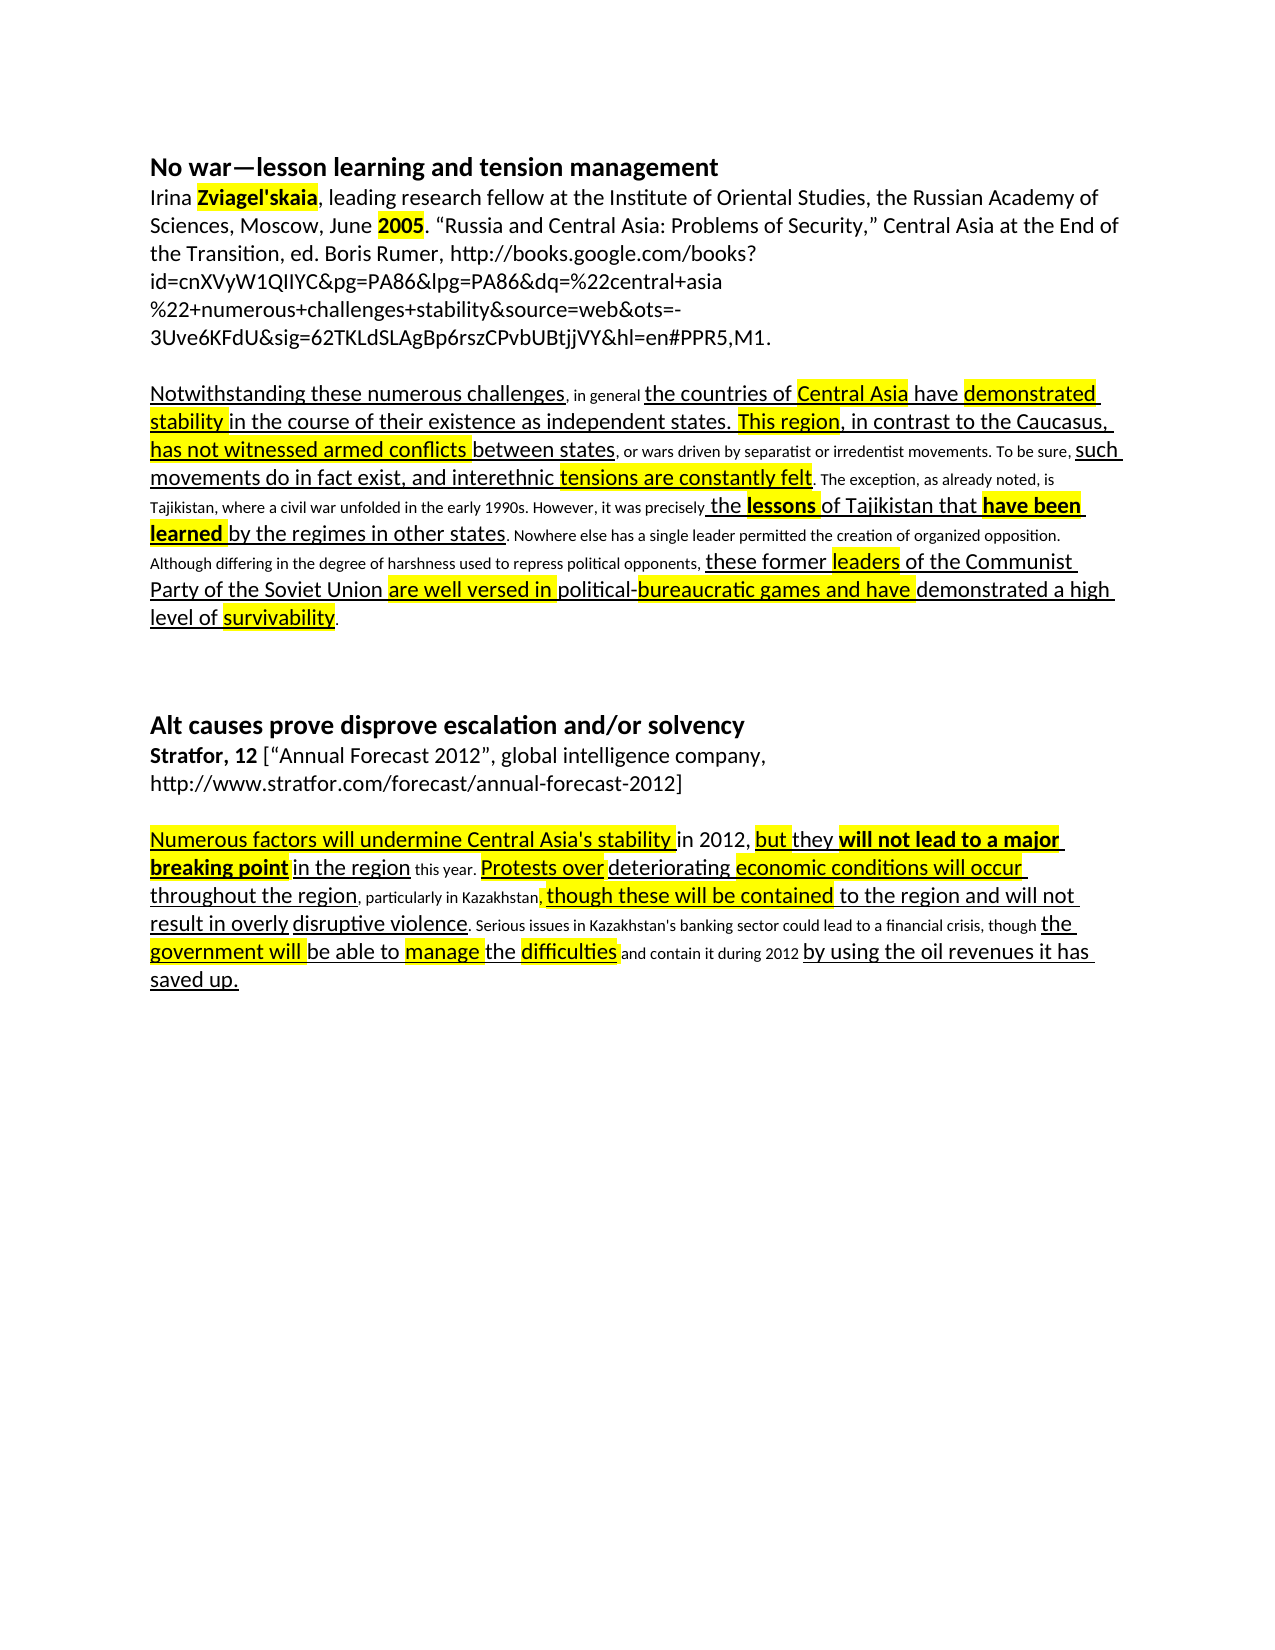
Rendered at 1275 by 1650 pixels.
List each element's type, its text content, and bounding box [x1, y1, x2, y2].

text Notwithstanding these numerous challenges, in general the countries of Central Asia have demonstrated stability in the course of their existence as independent states. This region, in contrast to the Caucasus, has not witnessed armed conflicts between states, or wars driven by separatist or irredentist movements. To be sure, such movements do in fact exist, and interethnic tensions are constantly felt. The exception, as already noted, is Tajikistan, where a civil war unfolded in the early 1990s. However, it was precisely the lessons of Tajikistan that have been learned by the regimes in other states. Nowhere else has a single leader permitted the creation of organized opposition. Although differing in the degree of harshness used to repress political opponents, these former leaders of the Communist Party of the Soviet Union are well versed in political-bureaucratic games and have demonstrated a high level of survivability. [150, 379, 1125, 631]
subtitle No war—lesson learning and tension management [150, 150, 1125, 183]
text Stratfor, 12 [“Annual Forecast 2012”, global intelligence company, http://www.stratfor.com/forecast/annual-forecast-2012] [150, 741, 1125, 797]
subtitle Alt causes prove disprove escalation and/or solvency [150, 708, 1125, 741]
text Irina Zviagel'skaia, leading research fellow at the Institute of Oriental Studies, the Russian Academy of Sciences, Moscow, June 2005. “Russia and Central Asia: Problems of Security,” Central Asia at the End of the Transition, ed. Boris Rumer, http://books.google.com/books?id=cnXVyW1QIIYC&pg=PA86&lpg=PA86&dq=%22central+asia%22+numerous+challenges+stability&source=web&ots=-3Uve6KFdU&sig=62TKLdSLAgBp6rszCPvbUBtjjVY&hl=en#PPR5,M1. [150, 183, 1125, 351]
text Numerous factors will undermine Central Asia's stability in 2012, but they will not lead to a major breaking point in the region this year. Protests over deteriorating economic conditions will occur throughout the region, particularly in Kazakhstan, though these will be contained to the region and will not result in overly disruptive violence. Serious issues in Kazakhstan's banking sector could lead to a financial crisis, though the government will be able to manage the difficulties and contain it during 2012 by using the oil revenues it has saved up. [150, 825, 1125, 993]
